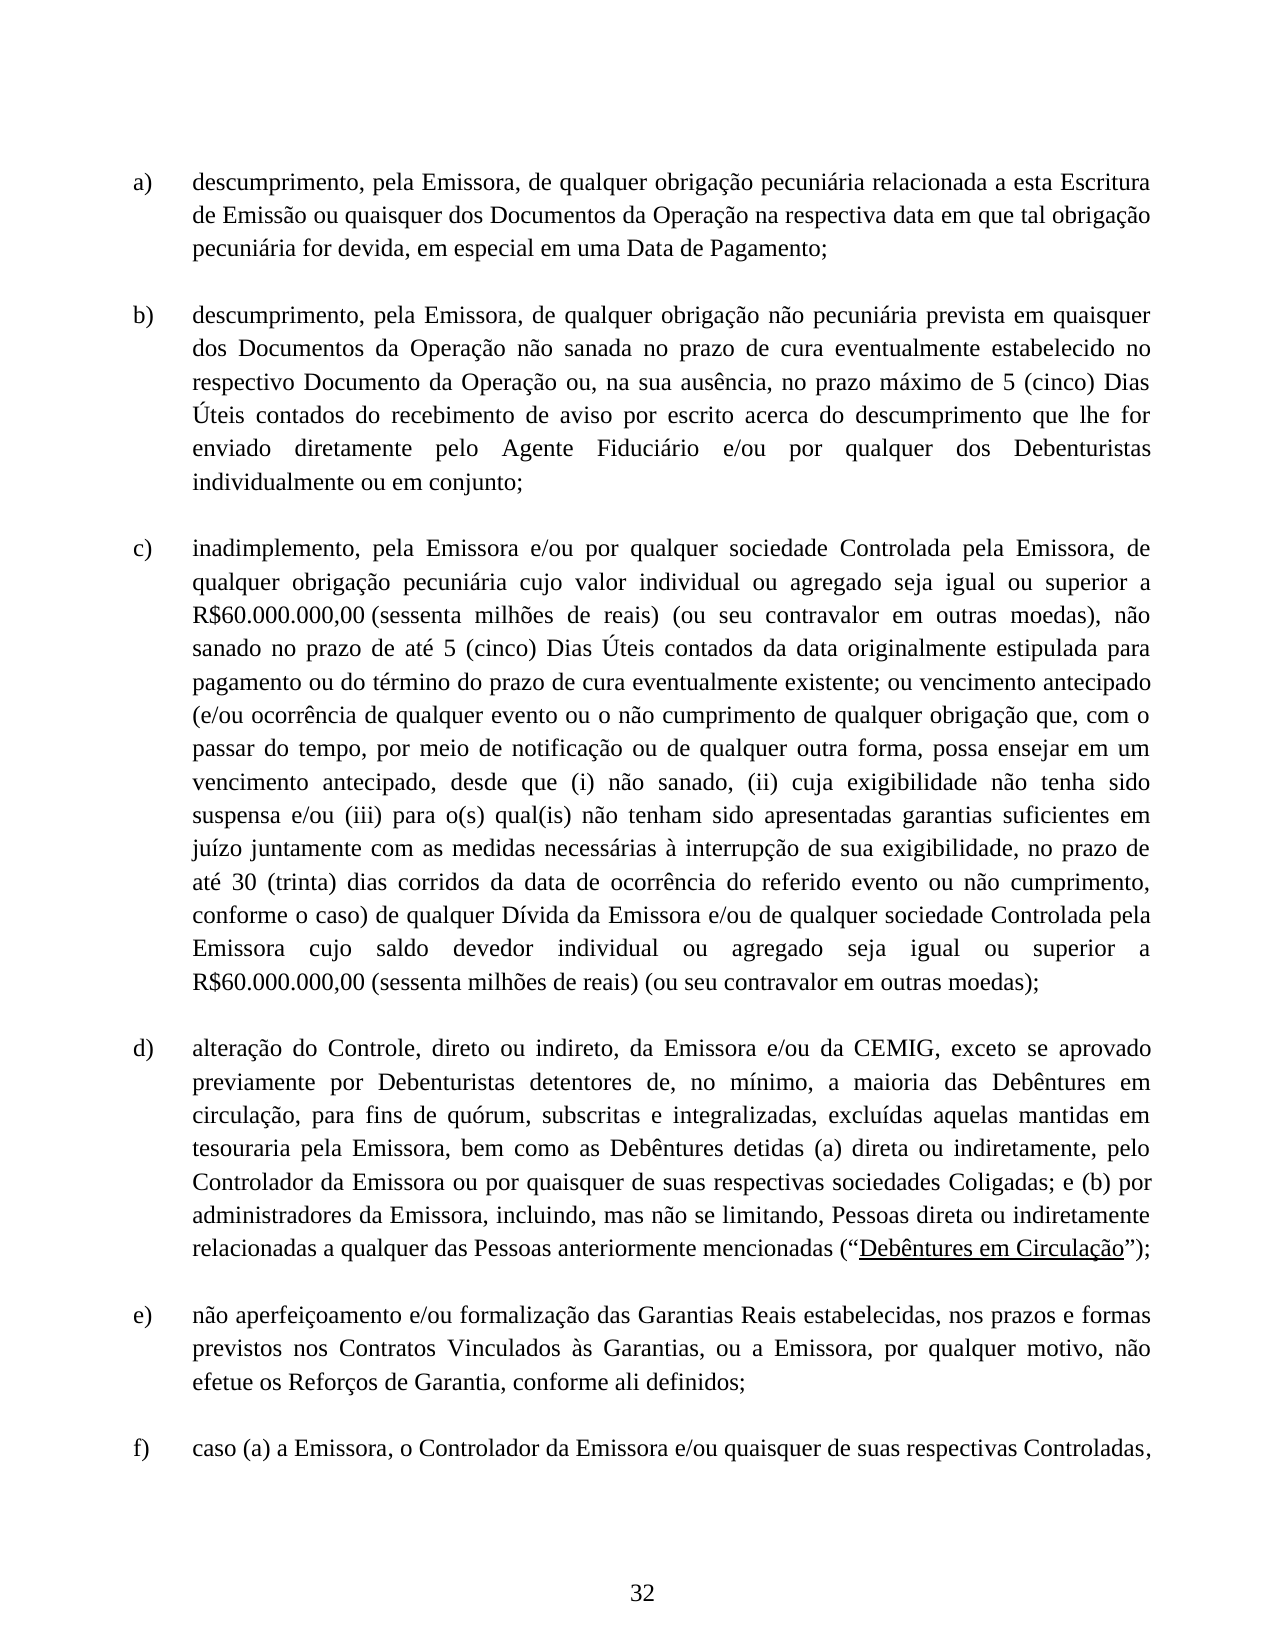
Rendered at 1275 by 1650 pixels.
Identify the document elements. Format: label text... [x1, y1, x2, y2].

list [133, 1430, 1152, 1463]
list inadimplemento, pela Emissora e/ou por qualquer sociedade Controlada pela Emissora, de qualquer obrigação pecuniária cujo valor individual ou agregado seja igual ou superior a R$60.000.000,00 (sessenta milhões de reais) (ou seu contravalor em outras moedas), não sanado no prazo de até 5 (cinco) Dias Úteis contados da data originalmente estipulada para pagamento ou do término do prazo de cura eventualmente existente; ou vencimento antecipado (e/ou ocorrência de qualquer evento ou o não cumprimento de qualquer obrigação que, com o passar do tempo, por meio de notificação ou de qualquer outra forma, possa ensejar em um vencimento antecipado, desde que (i) não sanado, (ii) cuja exigibilidade não tenha sido suspensa e/ou (iii) para o(s) qual(is) não tenham sido apresentadas garantias suficientes em juízo juntamente com as medidas necessárias à interrupção de sua exigibilidade, no prazo de até 30 (trinta) dias corridos da data de ocorrência do referido evento ou não cumprimento, conforme o caso) de qualquer Dívida da Emissora e/ou de qualquer sociedade Controlada pela Emissora cujo saldo devedor individual ou agregado seja igual ou superior a R$60.000.000,00 (sessenta milhões de reais) (ou seu contravalor em outras moedas); [133, 530, 1152, 997]
list não aperfeiçoamento e/ou formalização das Garantias Reais estabelecidas, nos prazos e formas previstos nos Contratos Vinculados às Garantias, ou a Emissora, por qualquer motivo, não efetue os Reforços de Garantia, conforme ali definidos; [133, 1297, 1152, 1397]
list alteração do Controle, direto ou indireto, da Emissora e/ou da CEMIG, exceto se aprovado previamente por Debenturistas detentores de, no mínimo, a maioria das Debêntures em circulação, para fins de quórum, subscritas e integralizadas, excluídas aquelas mantidas em tesouraria pela Emissora, bem como as Debêntures detidas (a) direta ou indiretamente, pelo Controlador da Emissora ou por quaisquer de suas respectivas sociedades Coligadas; e (b) por administradores da Emissora, incluindo, mas não se limitando, Pessoas direta ou indiretamente relacionadas a qualquer das Pessoas anteriormente mencionadas (“Debêntures em Circulação”); [133, 1030, 1152, 1263]
list descumprimento, pela Emissora, de qualquer obrigação não pecuniária prevista em quaisquer dos Documentos da Operação não sanada no prazo de cura eventualmente estabelecido no respectivo Documento da Operação ou, na sua ausência, no prazo máximo de 5 (cinco) Dias Úteis contados do recebimento de aviso por escrito acerca do descumprimento que lhe for enviado diretamente pelo Agente Fiduciário e/ou por qualquer dos Debenturistas individualmente ou em conjunto; [133, 297, 1152, 497]
list descumprimento, pela Emissora, de qualquer obrigação pecuniária relacionada a esta Escritura de Emissão ou quaisquer dos Documentos da Operação na respectiva data em que tal obrigação pecuniária for devida, em especial em uma Data de Pagamento; [133, 163, 1152, 263]
